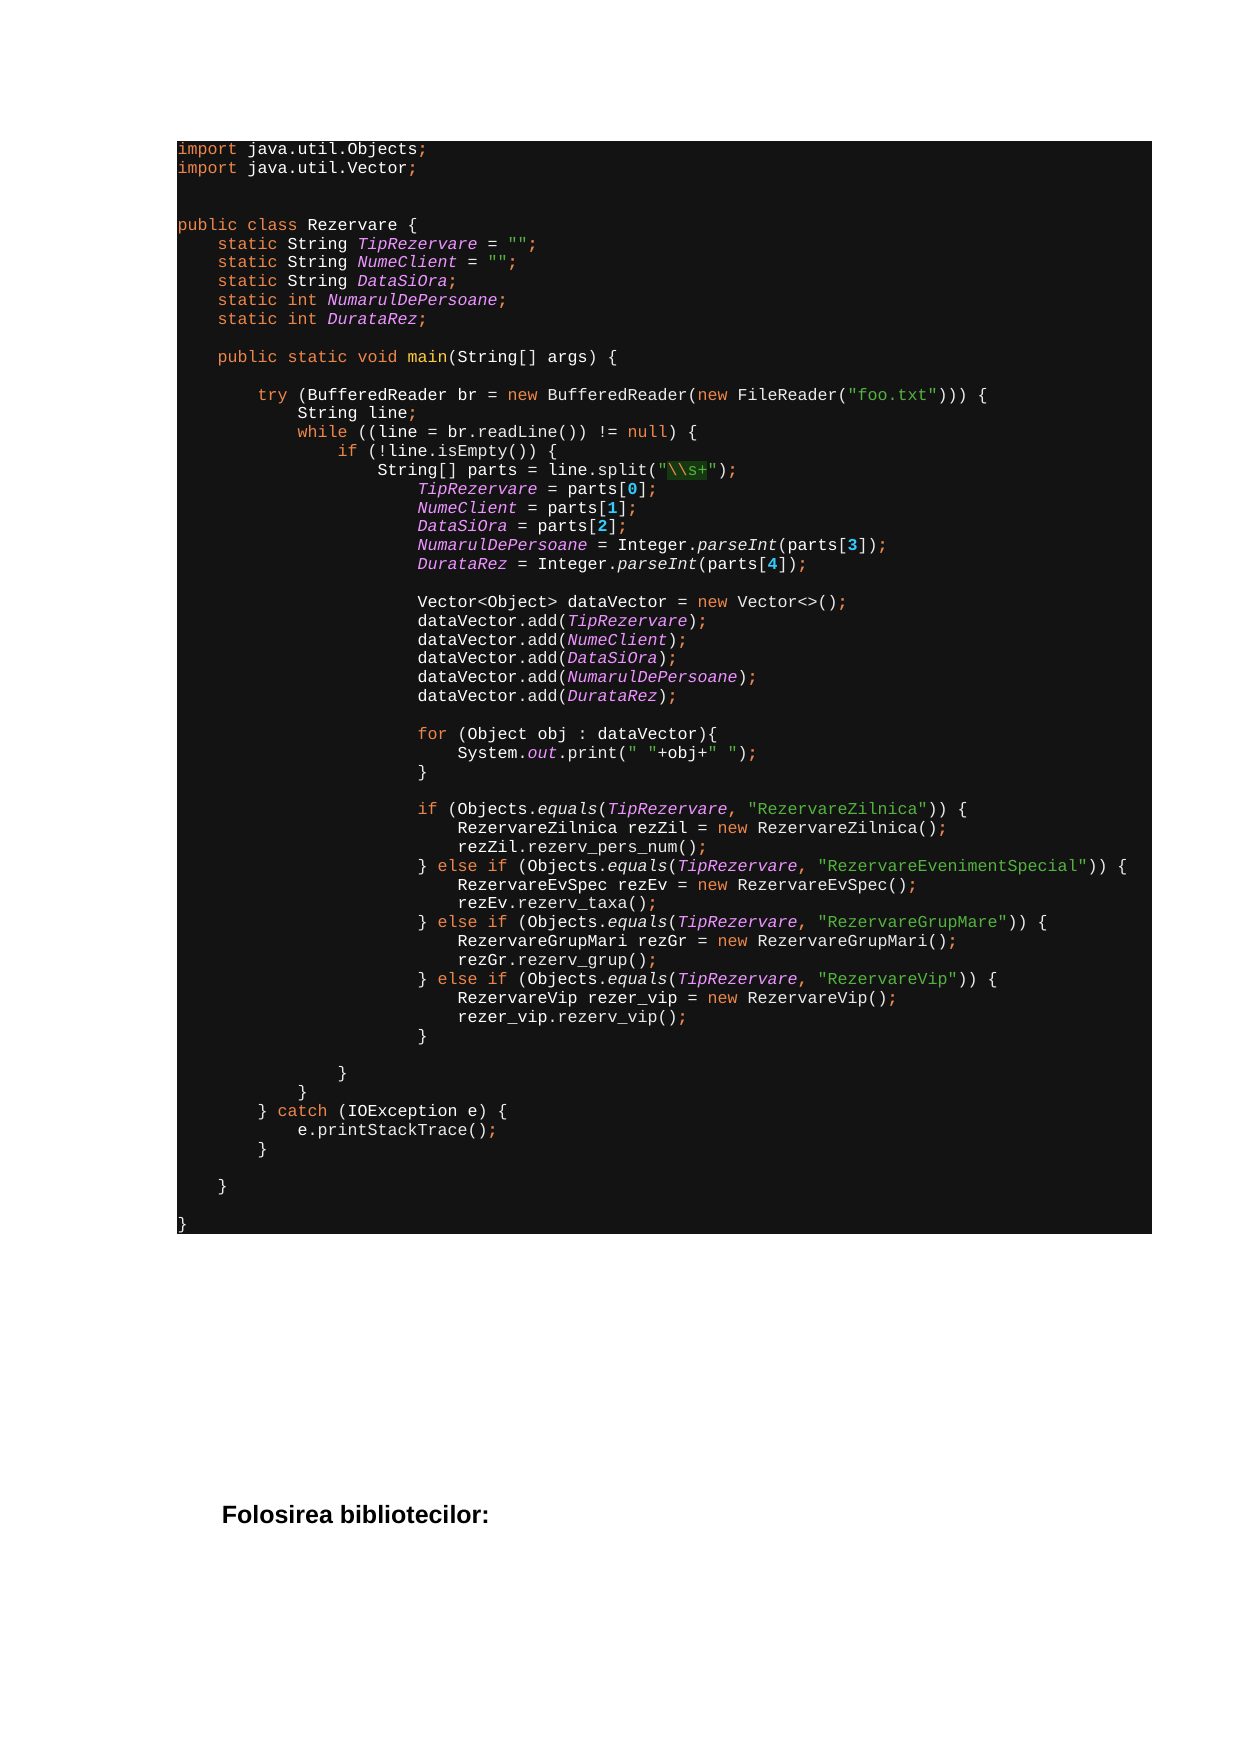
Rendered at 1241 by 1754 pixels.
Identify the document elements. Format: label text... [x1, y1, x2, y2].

text Folosirea bibliotecilor: [215, 1500, 1152, 1529]
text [177, 141, 1152, 1234]
